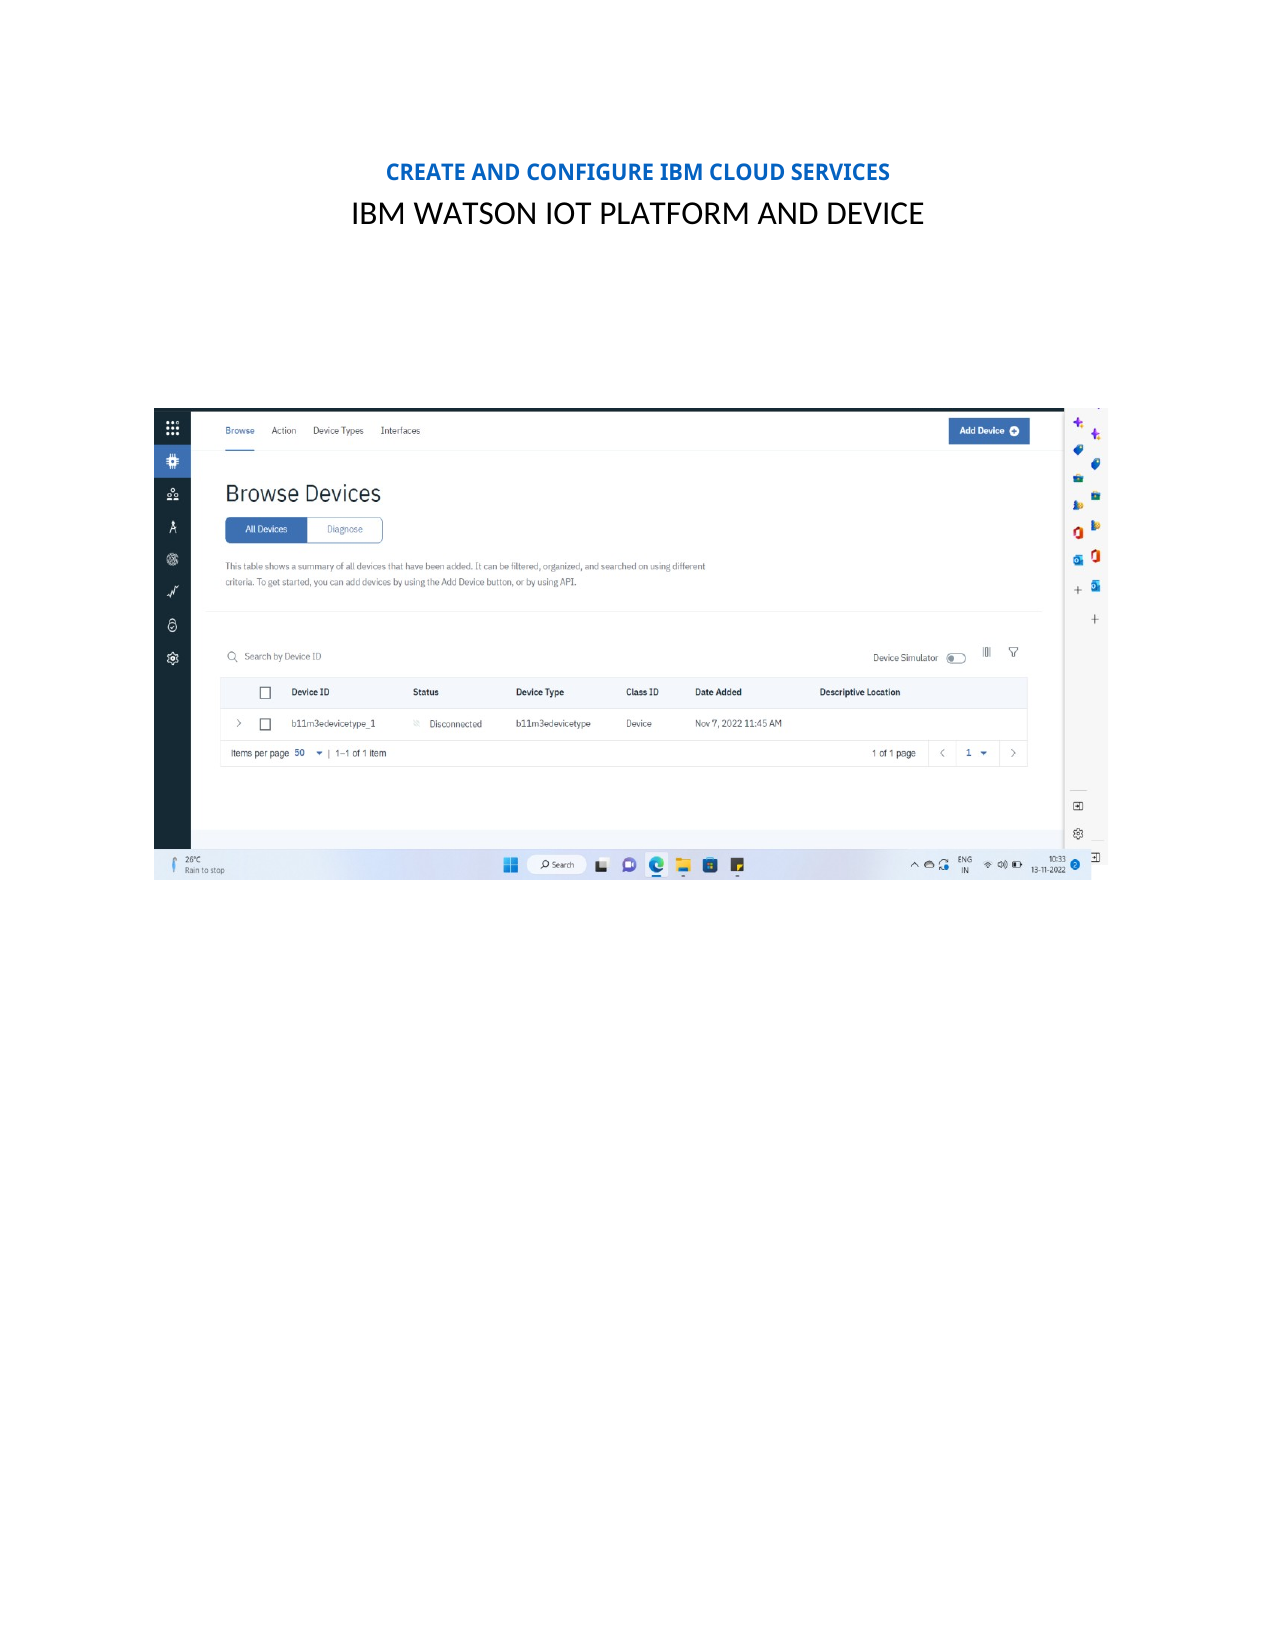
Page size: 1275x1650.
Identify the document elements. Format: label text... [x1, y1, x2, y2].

title IBM WATSON IOT PLATFORM AND DEVICE [349, 192, 926, 232]
text CREATE AND CONFIGURE IBM CLOUD SERVICES [349, 156, 927, 187]
picture [154, 408, 1109, 880]
